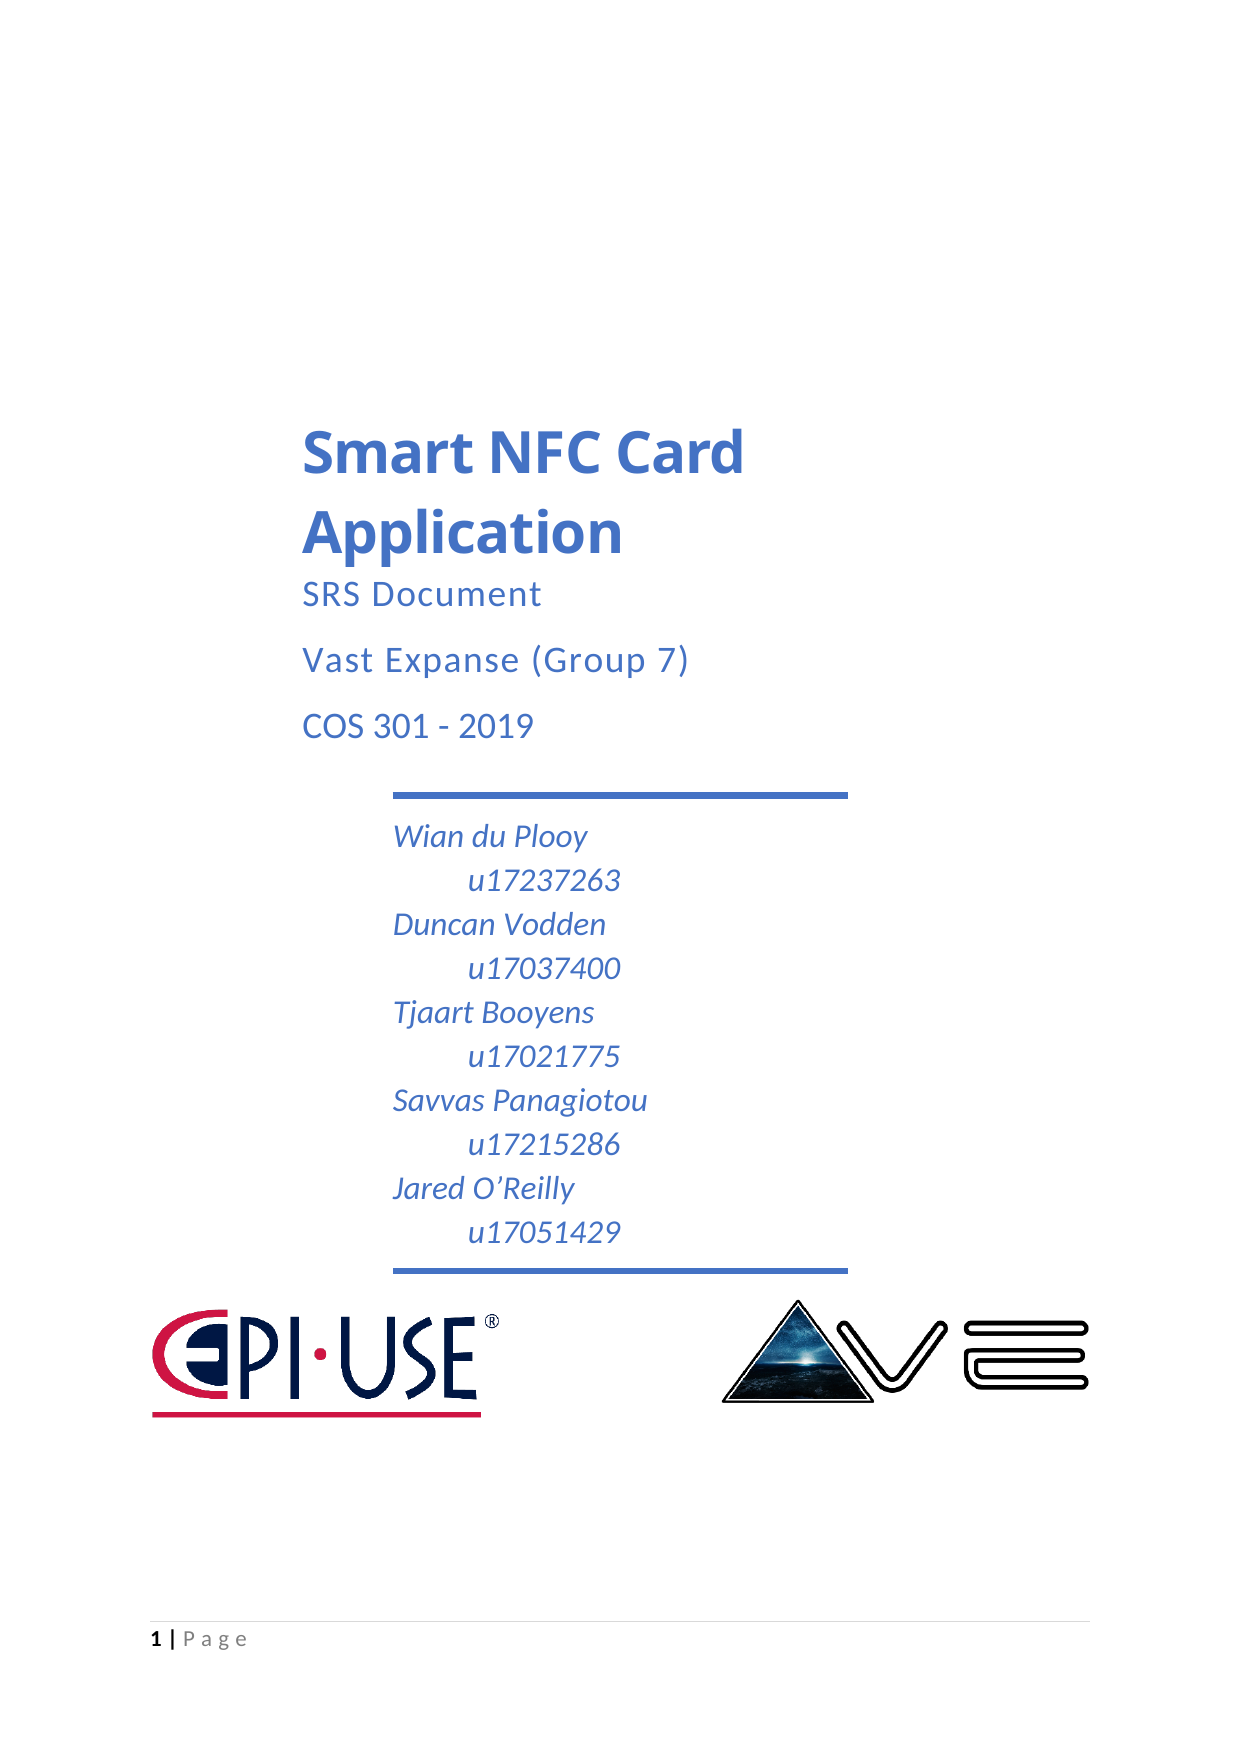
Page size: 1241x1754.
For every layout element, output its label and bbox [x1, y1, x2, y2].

picture [150, 1307, 501, 1419]
picture [719, 1296, 1091, 1405]
